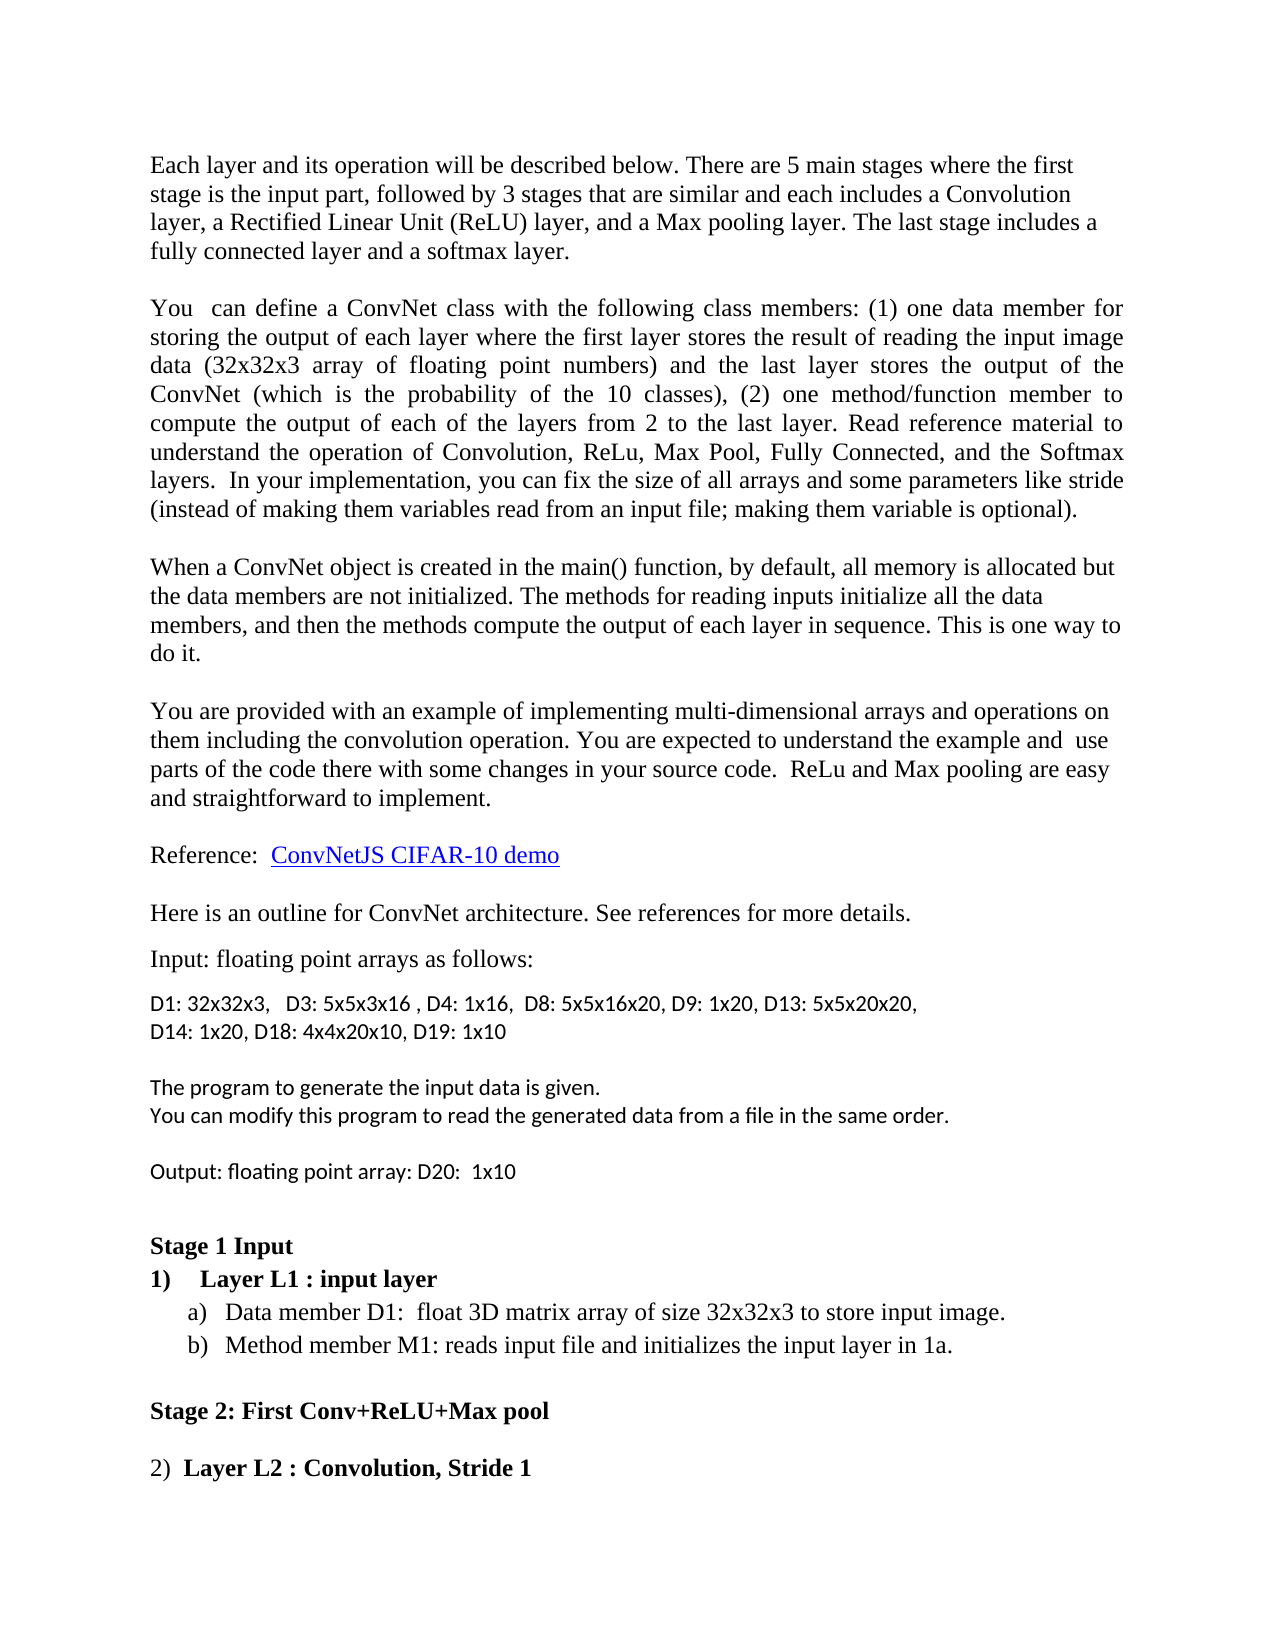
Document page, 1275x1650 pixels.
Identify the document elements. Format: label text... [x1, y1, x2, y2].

text Stage 1 Input [150, 1231, 1125, 1259]
text Output: floating point array: D20: 1x10 [150, 1157, 1125, 1185]
list Method member M1: reads input file and initializes the input layer in 1a. [187, 1330, 1125, 1359]
list Data member D1: float 3D matrix array of size 32x32x3 to store input image. [187, 1297, 1125, 1326]
text Each layer and its operation will be described below. There are 5 main stages where the first stage is the input part, followed by 3 stages that are similar and each includes a Convolution layer, a Rectified Linear Unit (ReLU) layer, and a Max pooling layer. The last stage includes a fully connected layer and a softmax layer. [150, 150, 1125, 265]
text You can define a ConvNet class with the following class members: (1) one data member for storing the output of each layer where the first layer stores the result of reading the input image data (32x32x3 array of floating point numbers) and the last layer stores the output of the ConvNet (which is the probability of the 10 classes), (2) one method/function member to compute the output of each of the layers from 2 to the last layer. Read reference material to understand the operation of Convolution, ReLu, Max Pool, Fully Connected, and the Softmax layers. In your implementation, you can fix the size of all arrays and some parameters like stride (instead of making them variables read from an input file; making them variable is optional). [150, 293, 1125, 523]
text You are provided with an example of implementing multi-dimensional arrays and operations on them including the convolution operation. You are expected to understand the example and use parts of the code there with some changes in your source code. ReLu and Max pooling are easy and straightforward to implement. [150, 696, 1125, 811]
text Reference: ConvNetJS CIFAR-10 demo [150, 841, 1125, 869]
text You can modify this program to read the generated data from a file in the same order. [150, 1101, 1125, 1129]
text The program to generate the input data is given. [150, 1073, 1125, 1101]
text Input: floating point arrays as follows: [150, 944, 1125, 973]
text D1: 32x32x3, D3: 5x5x3x16 , D4: 1x16, D8: 5x5x16x20, D9: 1x20, D13: 5x5x20x20, [150, 989, 1125, 1017]
text Stage 2: First Conv+ReLU+Max pool [150, 1396, 1125, 1425]
list Layer L1 : input layer [150, 1264, 1125, 1293]
text Here is an outline for ConvNet architecture. See references for more details. [150, 898, 1125, 927]
text 2) Layer L2 : Convolution, Stride 1 [150, 1453, 1125, 1482]
text When a ConvNet object is created in the main() function, by default, all memory is allocated but the data members are not initialized. The methods for reading inputs initialize all the data members, and then the methods compute the output of each layer in sequence. This is one way to do it. [150, 552, 1125, 667]
text D14: 1x20, D18: 4x4x20x10, D19: 1x10 [150, 1017, 1125, 1045]
